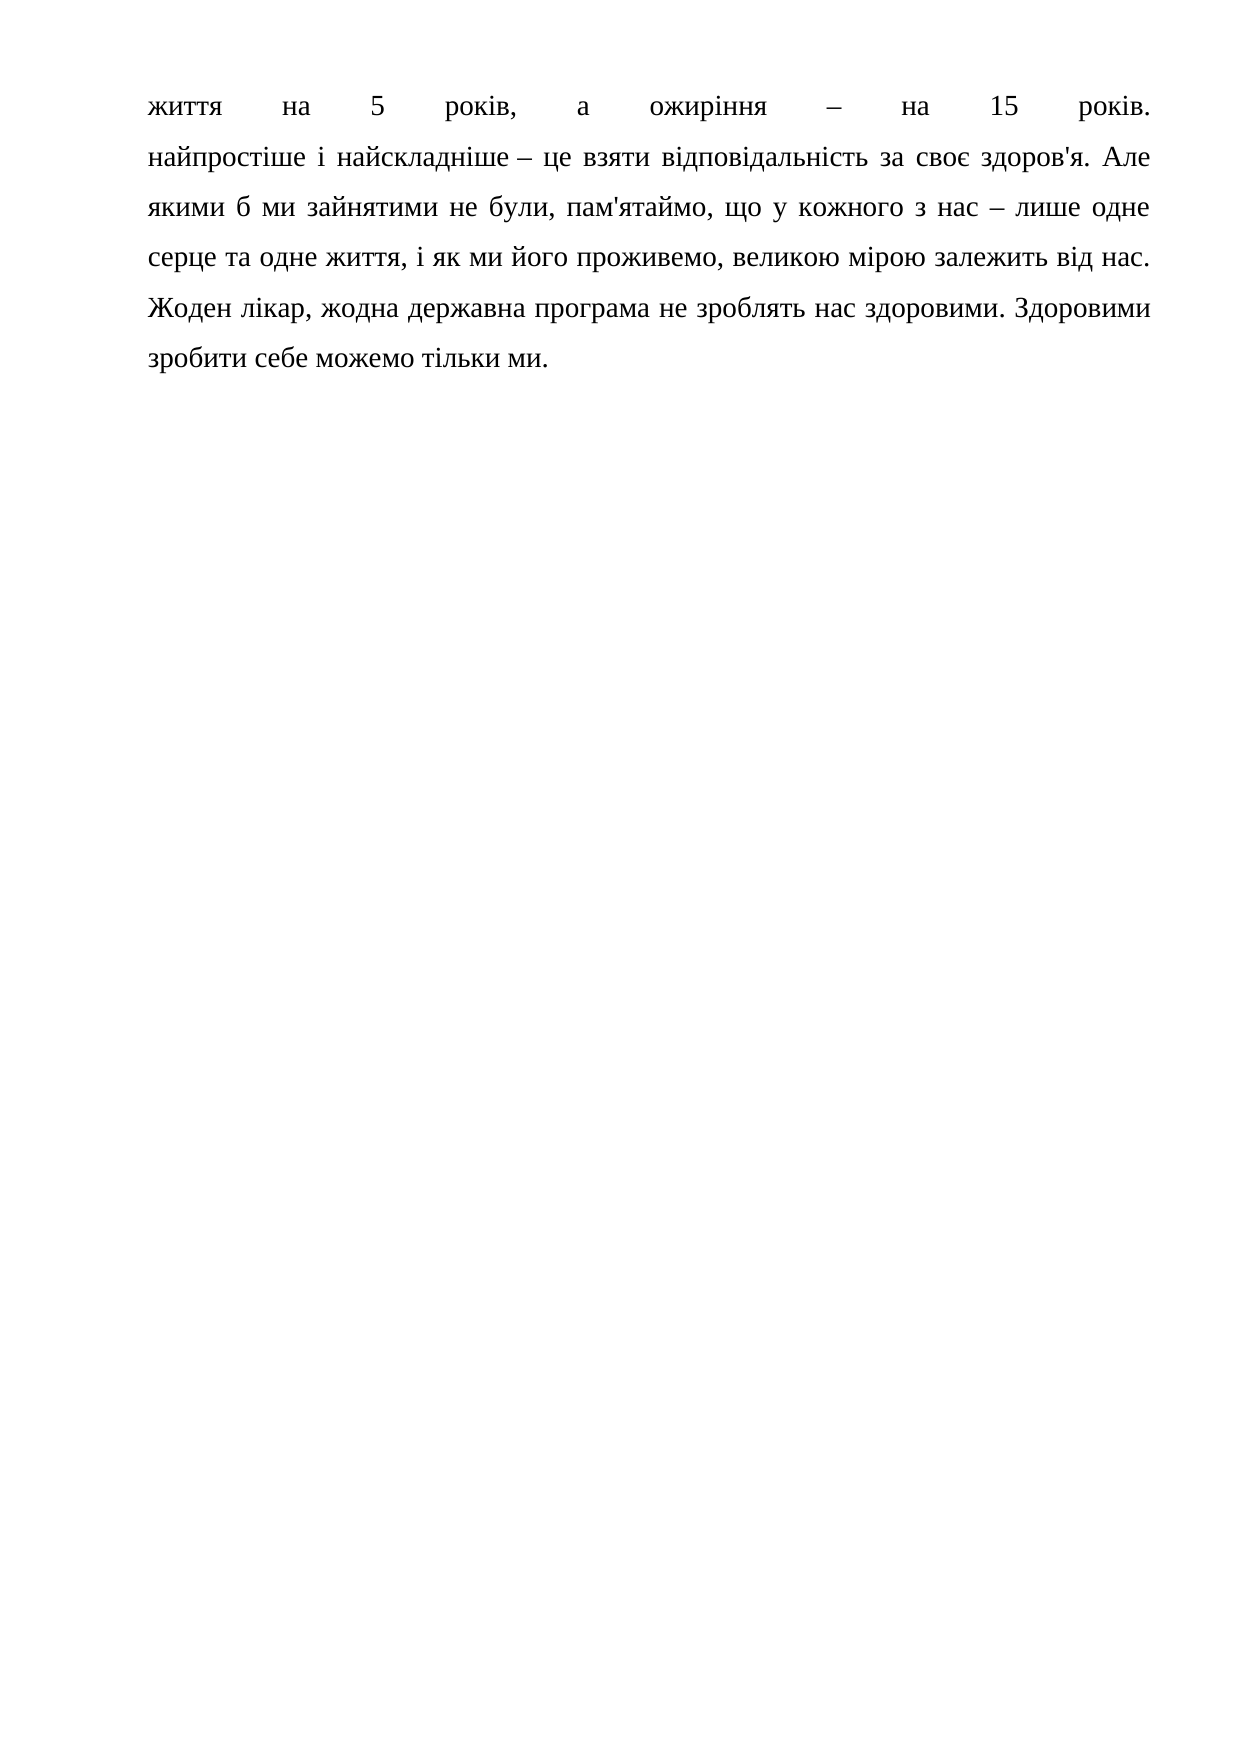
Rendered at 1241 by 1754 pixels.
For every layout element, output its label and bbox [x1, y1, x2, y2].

text [148, 88, 1152, 374]
